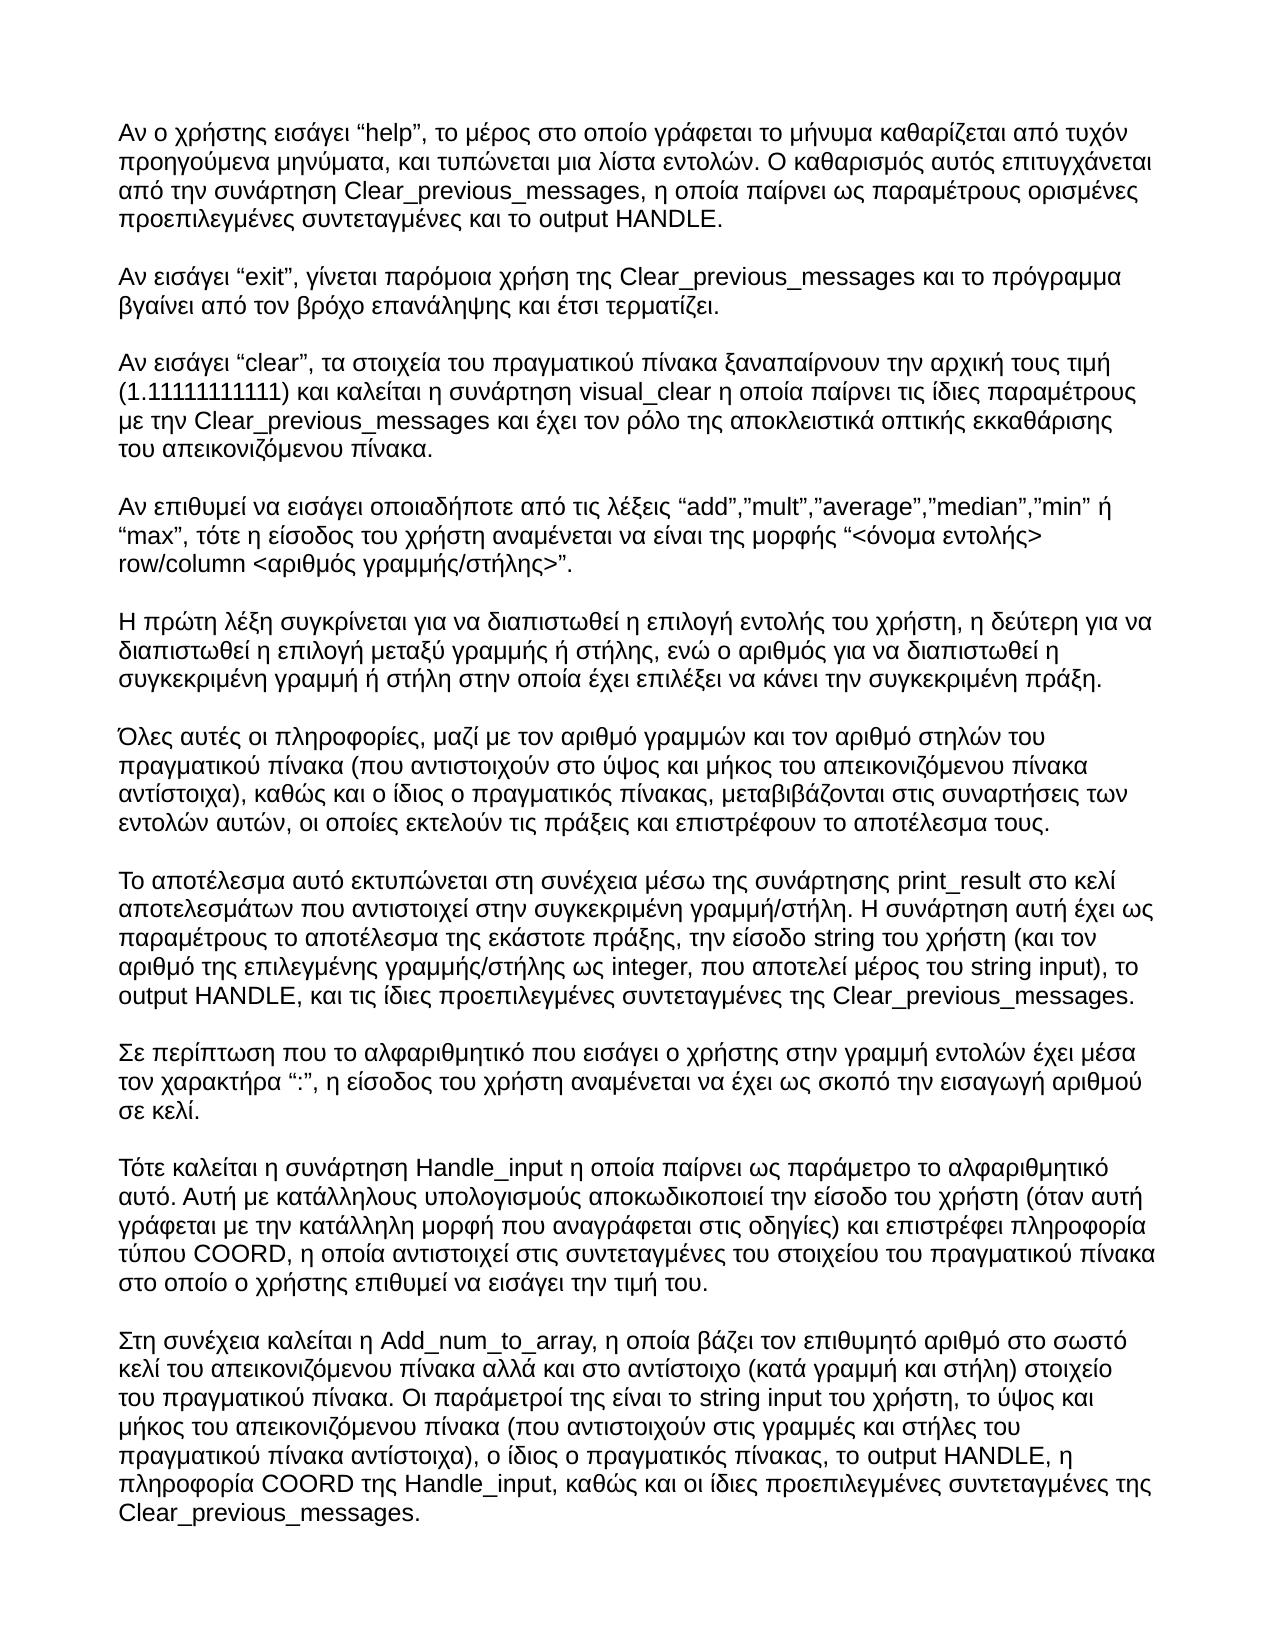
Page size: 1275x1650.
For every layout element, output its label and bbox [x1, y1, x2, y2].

text [118, 118, 1157, 1527]
